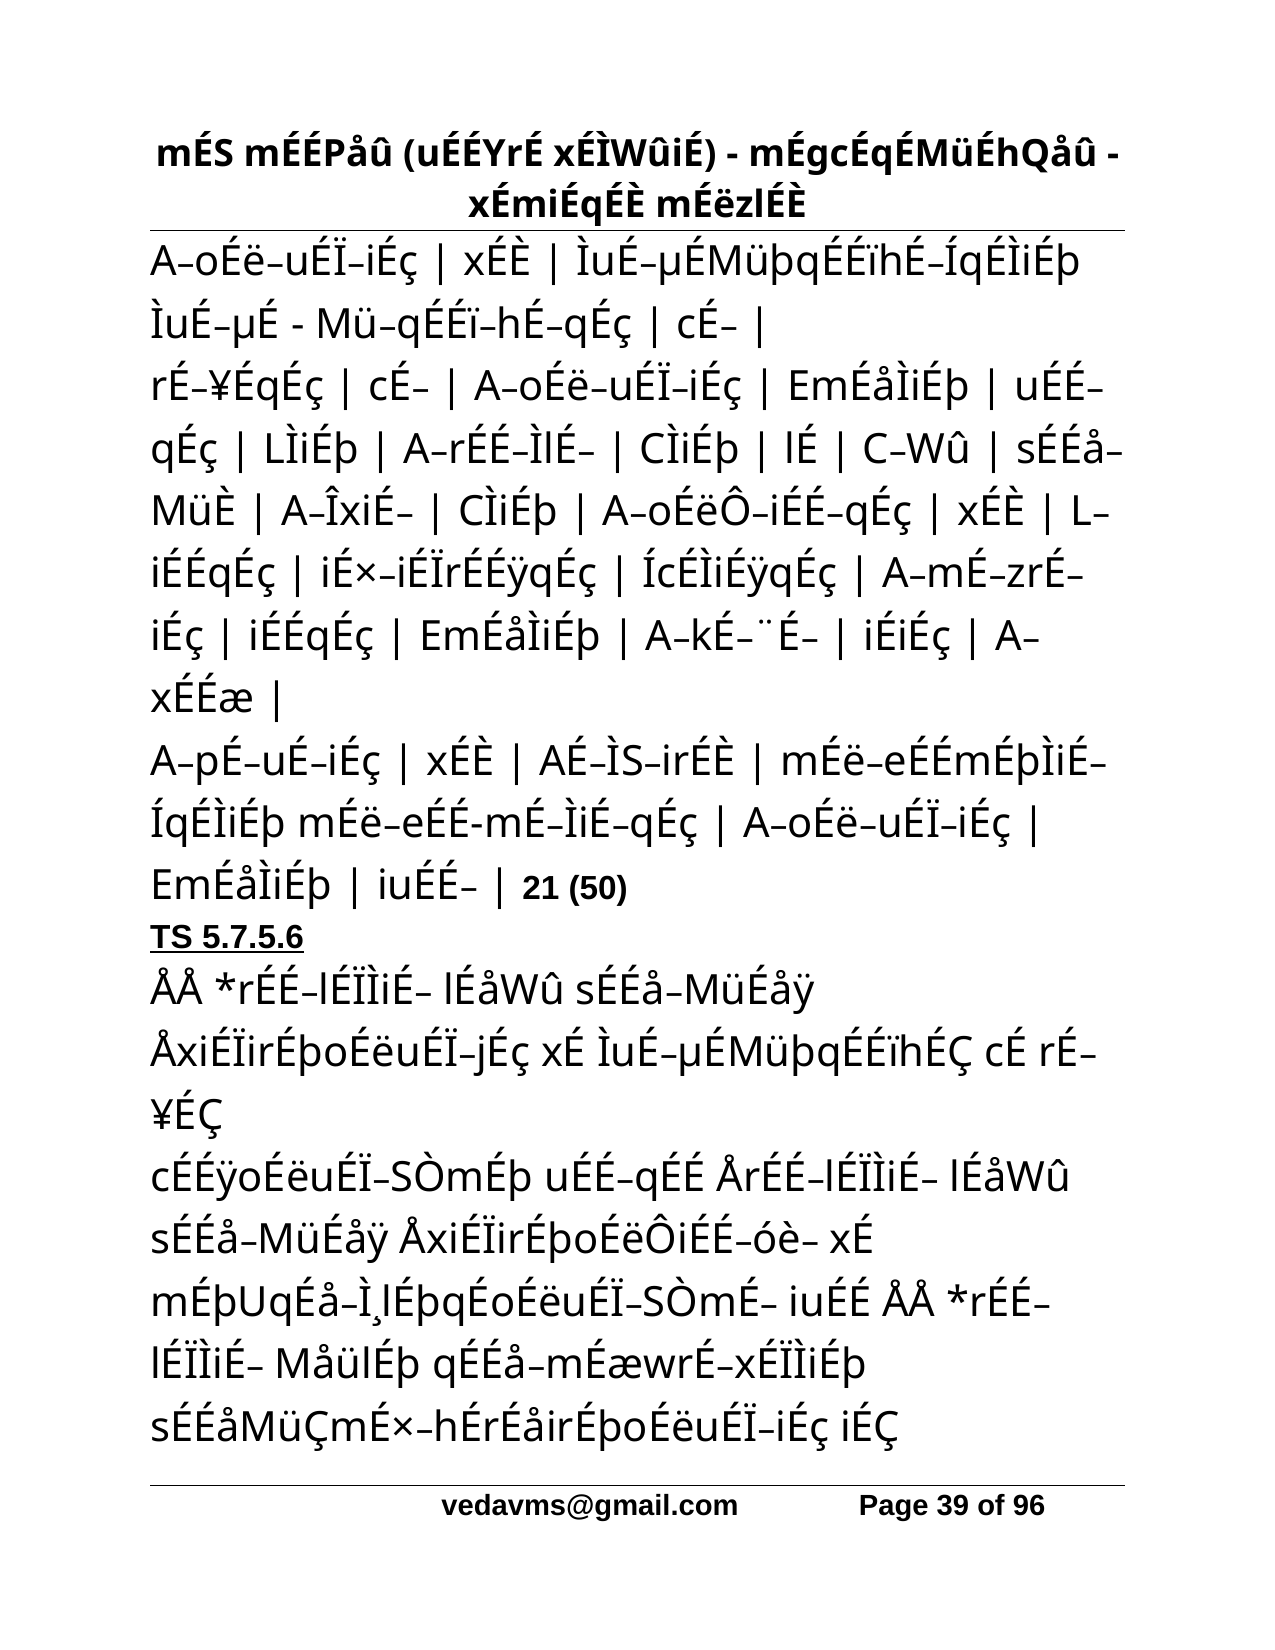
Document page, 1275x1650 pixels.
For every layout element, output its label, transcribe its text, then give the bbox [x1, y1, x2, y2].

text A–pÉ–uÉ–iÉç | xÉÈ | AÉ–ÌS–irÉÈ | mÉë–eÉÉmÉþÌiÉ–ÍqÉÌiÉþ mÉë–eÉÉ-mÉ–ÌiÉ–qÉç | A–oÉë–uÉÏ–iÉç | EmÉåÌiÉþ | iuÉÉ– | 21 (50) [150, 730, 1125, 912]
text ÅÅ *rÉÉ–lÉÏÌiÉ– lÉåWû sÉÉå–MüÉåÿ ÅxiÉÏirÉþoÉëuÉÏ–jÉç xÉ ÌuÉ–µÉMüþqÉÉïhÉÇ cÉ rÉ–¥ÉÇ [150, 960, 1125, 1141]
text rÉ–¥ÉqÉç | cÉ– | A–oÉë–uÉÏ–iÉç | EmÉåÌiÉþ | uÉÉ–qÉç | LÌiÉþ | A–rÉÉ–ÌlÉ– | CÌiÉþ | lÉ | C–Wû | sÉÉå–MüÈ | A–ÎxiÉ– | CÌiÉþ | A–oÉëÔ–iÉÉ–qÉç | xÉÈ | L–iÉÉqÉç | iÉ×–iÉÏrÉÉÿqÉç | ÍcÉÌiÉÿqÉç | A–mÉ–zrÉ–iÉç | iÉÉqÉç | EmÉåÌiÉþ | A–kÉ–¨É– | iÉiÉç | A–xÉÉæ | [150, 356, 1125, 725]
text sÉÉåMüÇmÉ×–hÉrÉåirÉþoÉëuÉÏ–iÉç iÉÇ ÆsÉÉåþMÇümÉ×–hÉrÉÉå–mÉæiÉç iÉxqÉÉ–SrÉÉþiÉrÉÉqlÉÏ [150, 1397, 1125, 1453]
text cÉÉÿoÉëuÉÏ–SÒmÉþ uÉÉ–qÉÉ ÅrÉÉ–lÉÏÌiÉ– lÉåWû sÉÉå–MüÉåÿ ÅxiÉÏirÉþoÉëÔiÉÉ–óè– xÉ [150, 1147, 1125, 1266]
text mÉþUqÉå–Ì¸lÉþqÉoÉëuÉÏ–SÒmÉ– iuÉÉ ÅÅ *rÉÉ–lÉÏÌiÉ– MåülÉþ qÉÉå–mÉæwrÉ–xÉÏÌiÉþ [150, 1272, 1125, 1391]
text TS 5.7.5.6 [150, 918, 1125, 956]
